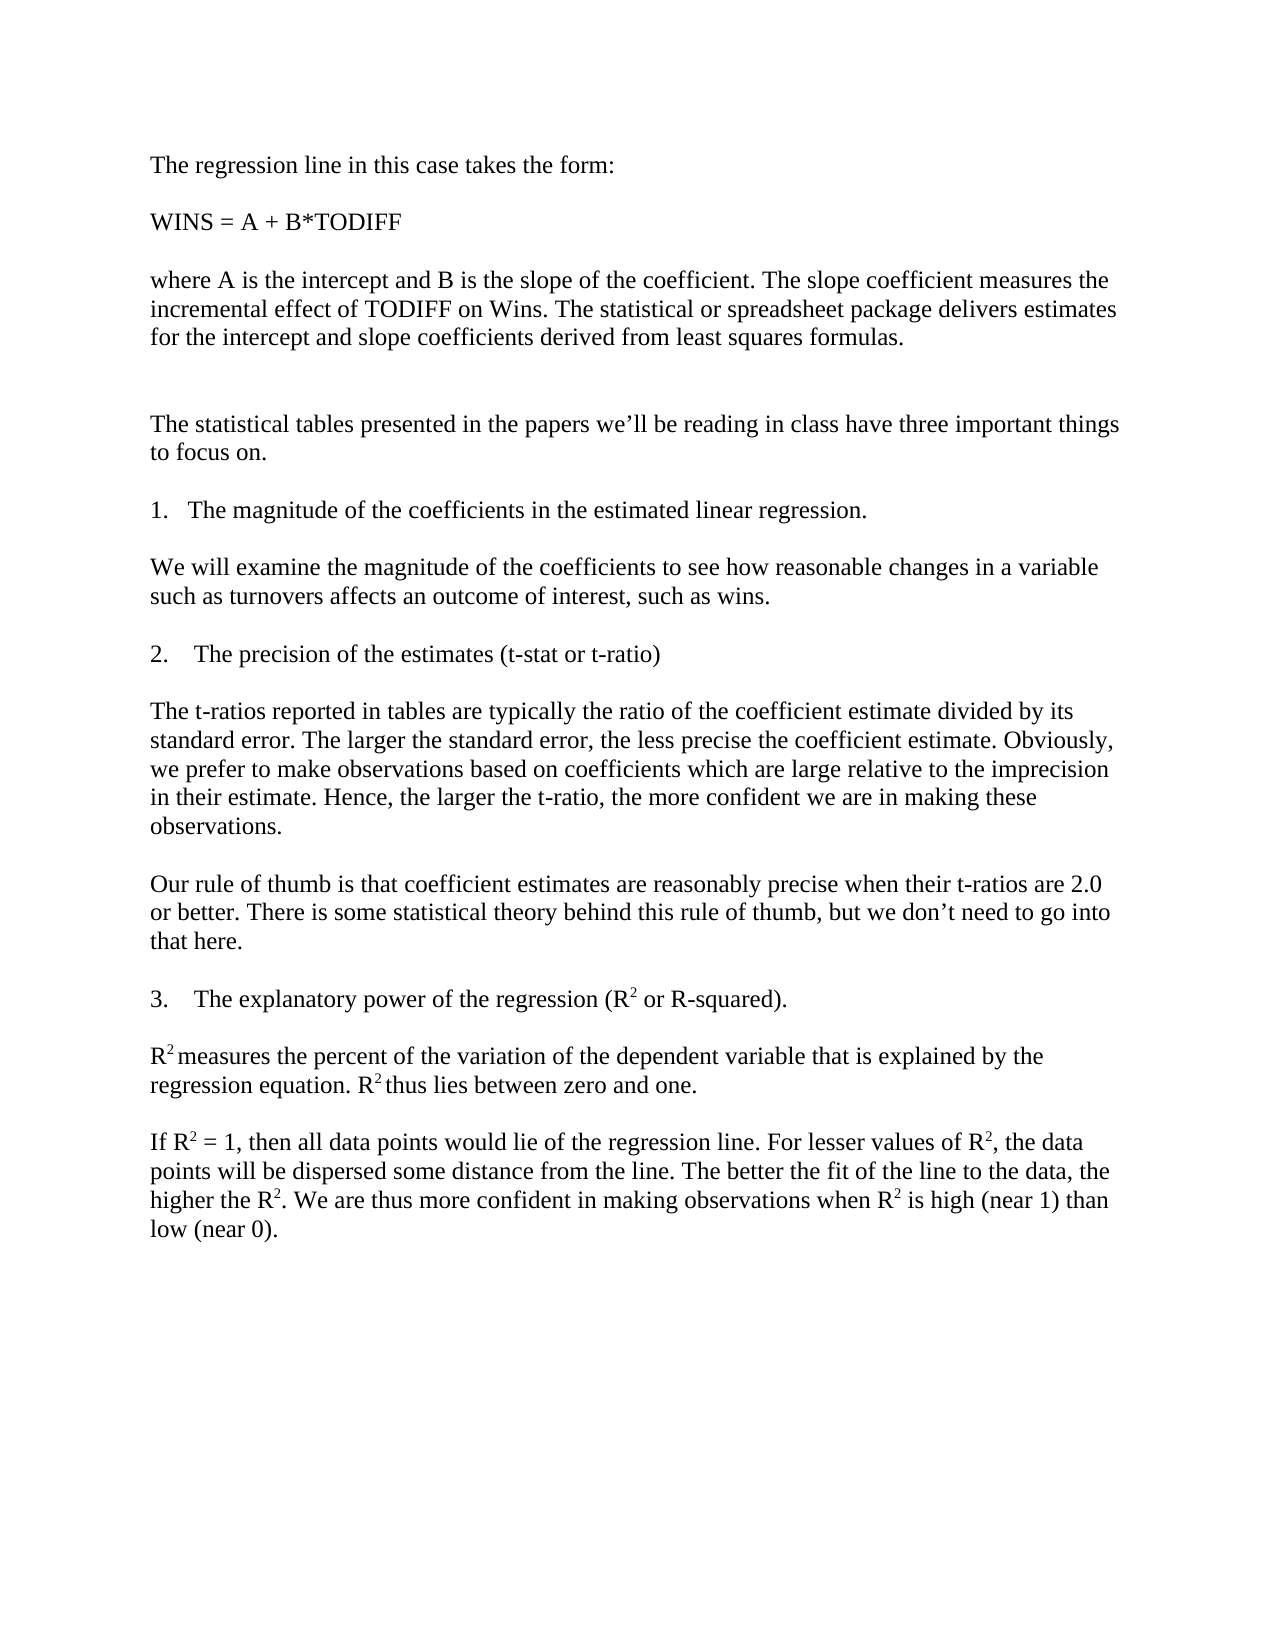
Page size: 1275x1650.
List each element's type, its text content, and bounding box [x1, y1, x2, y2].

text The regression line in this case takes the form: [150, 150, 1125, 179]
text We will examine the magnitude of the coefficients to see how reasonable changes in a variable such as turnovers affects an outcome of interest, such as wins. [150, 552, 1125, 610]
text If R2 = 1, then all data points would lie of the regression line. For lesser values of R2, the data points will be dispersed some distance from the line. The better the fit of the line to the data, the higher the R2. We are thus more confident in making observations when R2 is high (near 1) than low (near 0). [150, 1127, 1125, 1242]
text R2 measures the percent of the variation of the dependent variable that is explained by the regression equation. R2 thus lies between zero and one. [150, 1041, 1125, 1099]
text 1. The magnitude of the coefficients in the estimated linear regression. [150, 495, 1125, 524]
text where A is the intercept and B is the slope of the coefficient. The slope coefficient measures the incremental effect of TODIFF on Wins. The statistical or spreadsheet package delivers estimates for the intercept and slope coefficients derived from least squares formulas. [150, 265, 1125, 351]
text 2. The precision of the estimates (t-stat or t-ratio) [150, 639, 1125, 667]
text WINS = A + B*TODIFF [150, 207, 1125, 236]
text 3. The explanatory power of the regression (R2 or R-squared). [150, 984, 1125, 1012]
text The t-ratios reported in tables are typically the ratio of the coefficient estimate divided by its standard error. The larger the standard error, the less precise the coefficient estimate. Obviously, we prefer to make observations based on coefficients which are large relative to the imprecision in their estimate. Hence, the larger the t-ratio, the more confident we are in making these observations. [150, 696, 1125, 840]
text Our rule of thumb is that coefficient estimates are reasonably precise when their t-ratios are 2.0 or better. There is some statistical theory behind this rule of thumb, but we don’t need to go into that here. [150, 869, 1125, 955]
text The statistical tables presented in the papers we’ll be reading in class have three important things to focus on. [150, 409, 1125, 466]
